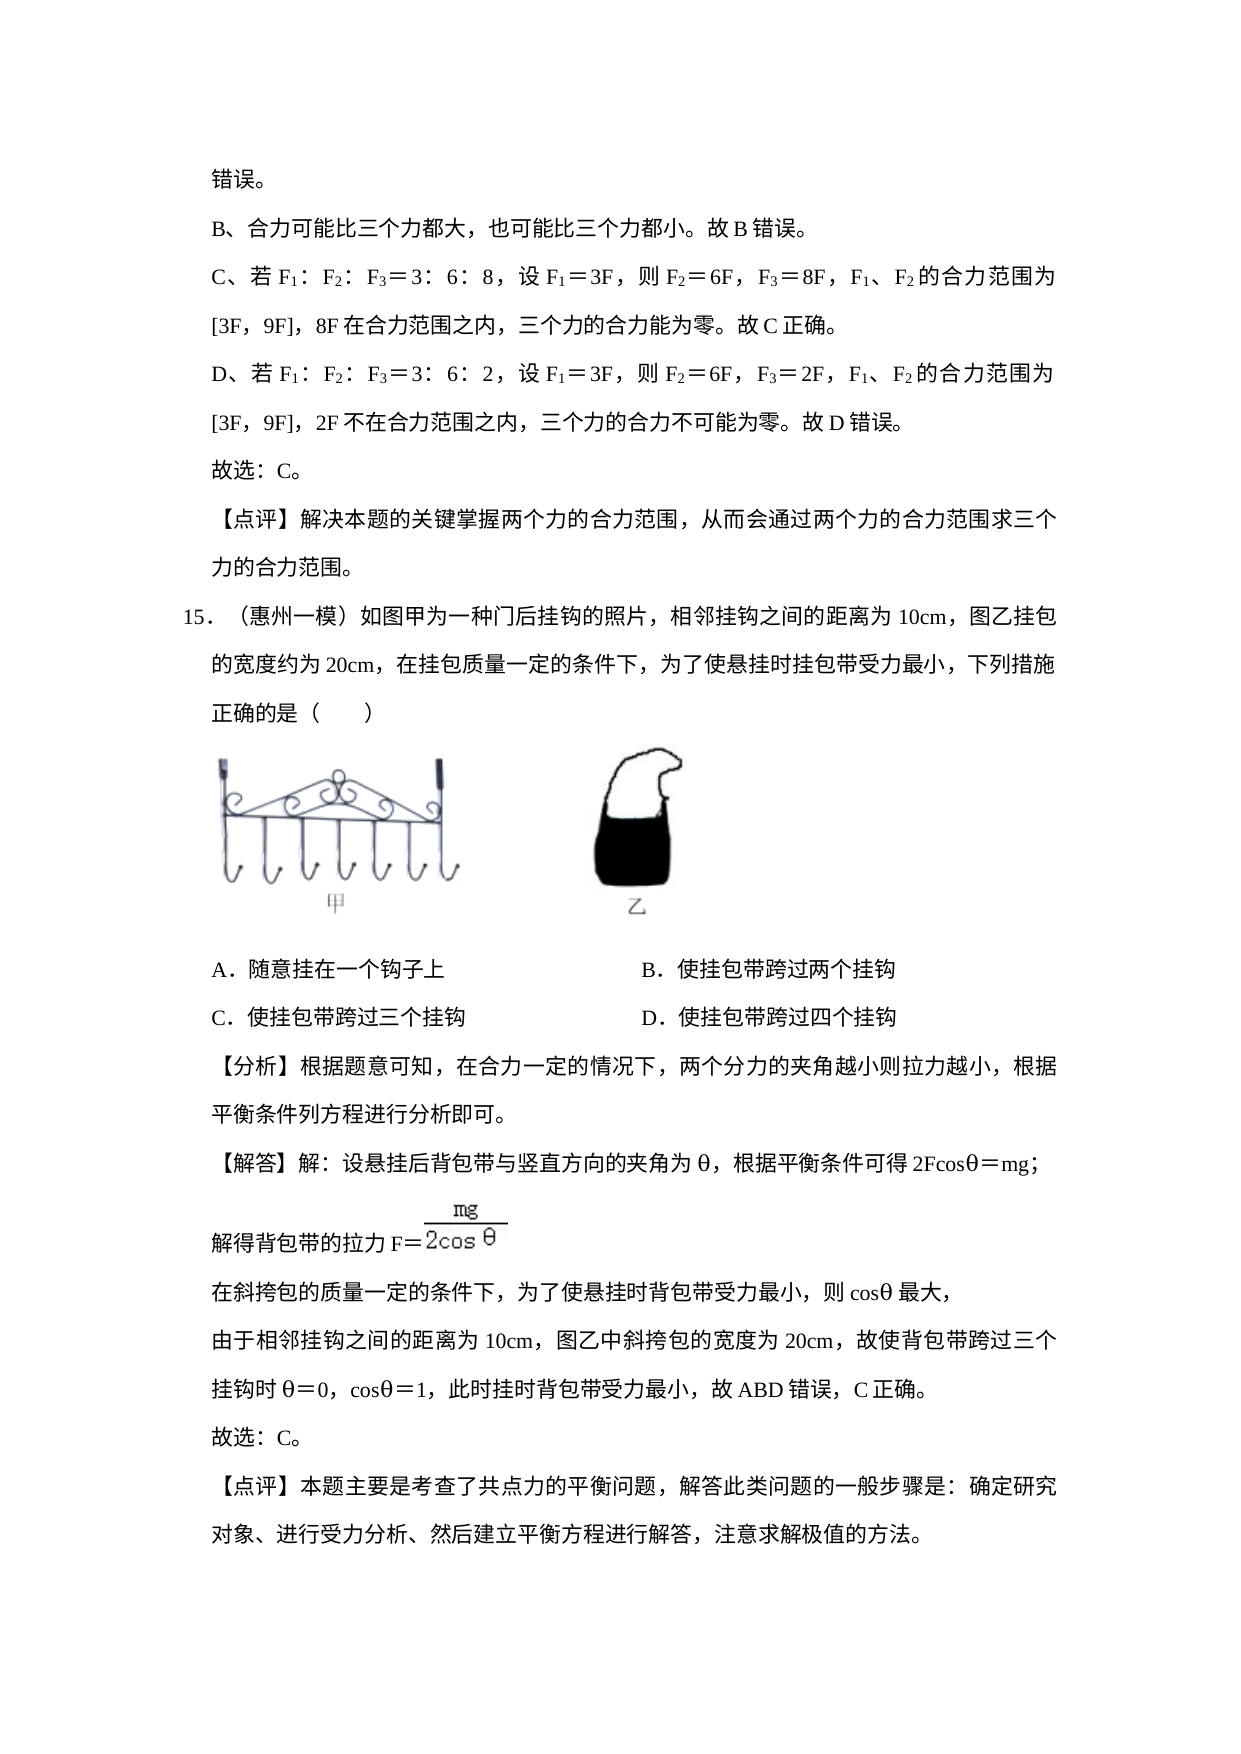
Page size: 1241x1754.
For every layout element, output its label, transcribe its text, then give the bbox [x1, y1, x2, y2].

text 15．（惠州一模）如图甲为一种门后挂钩的照片，相邻挂钩之间的距离为10cm，图乙挂包的宽度约为20cm，在挂包质量一定的条件下，为了使悬挂时挂包带受力最小，下列措施正确的是（ ） [183, 598, 1058, 728]
text 【分析】根据题意可知，在合力一定的情况下，两个分力的夹角越小则拉力越小，根据平衡条件列方程进行分析即可。 [211, 1048, 1058, 1129]
text 【点评】本题主要是考查了共点力的平衡问题，解答此类问题的一般步骤是：确定研究对象、进行受力分析、然后建立平衡方程进行解答，注意求解极值的方法。 [211, 1468, 1058, 1549]
text A．随意挂在一个钩子上 B．使挂包带跨过两个挂钩 [183, 952, 1058, 984]
text 故选：C。 [211, 453, 1058, 485]
text 【解答】解：设悬挂后背包带与竖直方向的夹角为θ，根据平衡条件可得2Fcosθ＝mg； [211, 1145, 1058, 1178]
text 【点评】解决本题的关键掌握两个力的合力范围，从而会通过两个力的合力范围求三个力的合力范围。 [211, 501, 1058, 582]
picture [211, 743, 690, 919]
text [211, 162, 1058, 194]
text C．使挂包带跨过三个挂钩 D．使挂包带跨过四个挂钩 [183, 1000, 1058, 1032]
text B、合力可能比三个力都大，也可能比三个力都小。故B错误。 [211, 210, 1058, 243]
text 由于相邻挂钩之间的距离为10cm，图乙中斜挎包的宽度为20cm，故使背包带跨过三个挂钩时θ＝0，cosθ＝1，此时挂时背包带受力最小，故ABD错误，C正确。 [211, 1323, 1058, 1404]
text D、若F1：F2：F3＝3：6：2，设F1＝3F，则F2＝6F，F3＝2F，F1、F2的合力范围为[3F，9F]，2F不在合力范围之内，三个力的合力不可能为零。故D错误。 [211, 356, 1058, 437]
text 故选：C。 [211, 1420, 1058, 1452]
picture [424, 1194, 508, 1252]
text C、若F1：F2：F3＝3：6：8，设F1＝3F，则F2＝6F，F3＝8F，F1、F2的合力范围为[3F，9F]，8F在合力范围之内，三个力的合力能为零。故C正确。 [211, 259, 1058, 340]
text 解得背包带的拉力F＝ [211, 1194, 1058, 1259]
text 在斜挎包的质量一定的条件下，为了使悬挂时背包带受力最小，则cosθ最大， [211, 1274, 1058, 1307]
